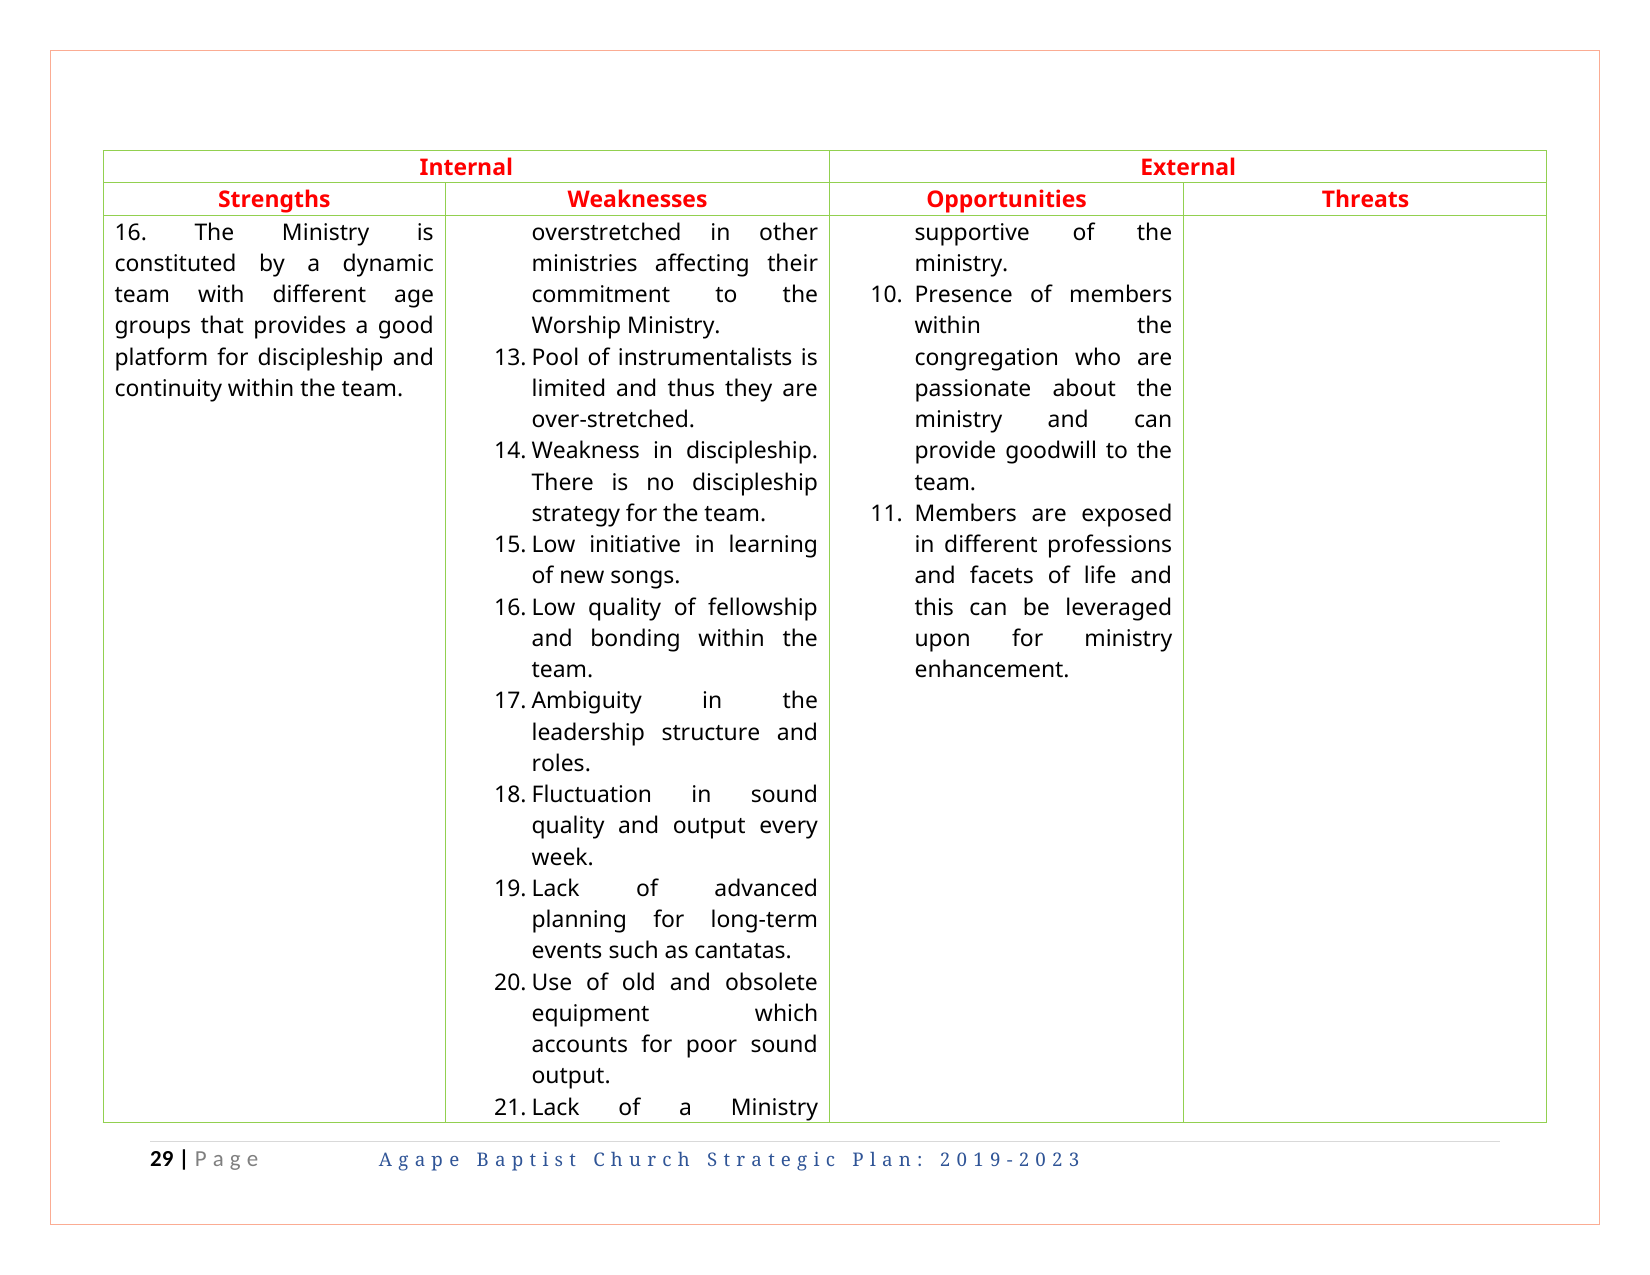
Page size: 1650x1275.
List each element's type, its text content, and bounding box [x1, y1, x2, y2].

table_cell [446, 216, 829, 1122]
table_header Internal [104, 151, 829, 182]
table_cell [1184, 216, 1546, 1122]
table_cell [104, 216, 445, 1122]
table_cell Weaknesses [446, 183, 829, 214]
table_cell Threats [1184, 183, 1546, 214]
table_cell Opportunities [830, 183, 1183, 214]
table_cell Strengths [104, 183, 445, 214]
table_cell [830, 216, 1183, 1122]
table_header External [830, 151, 1546, 182]
